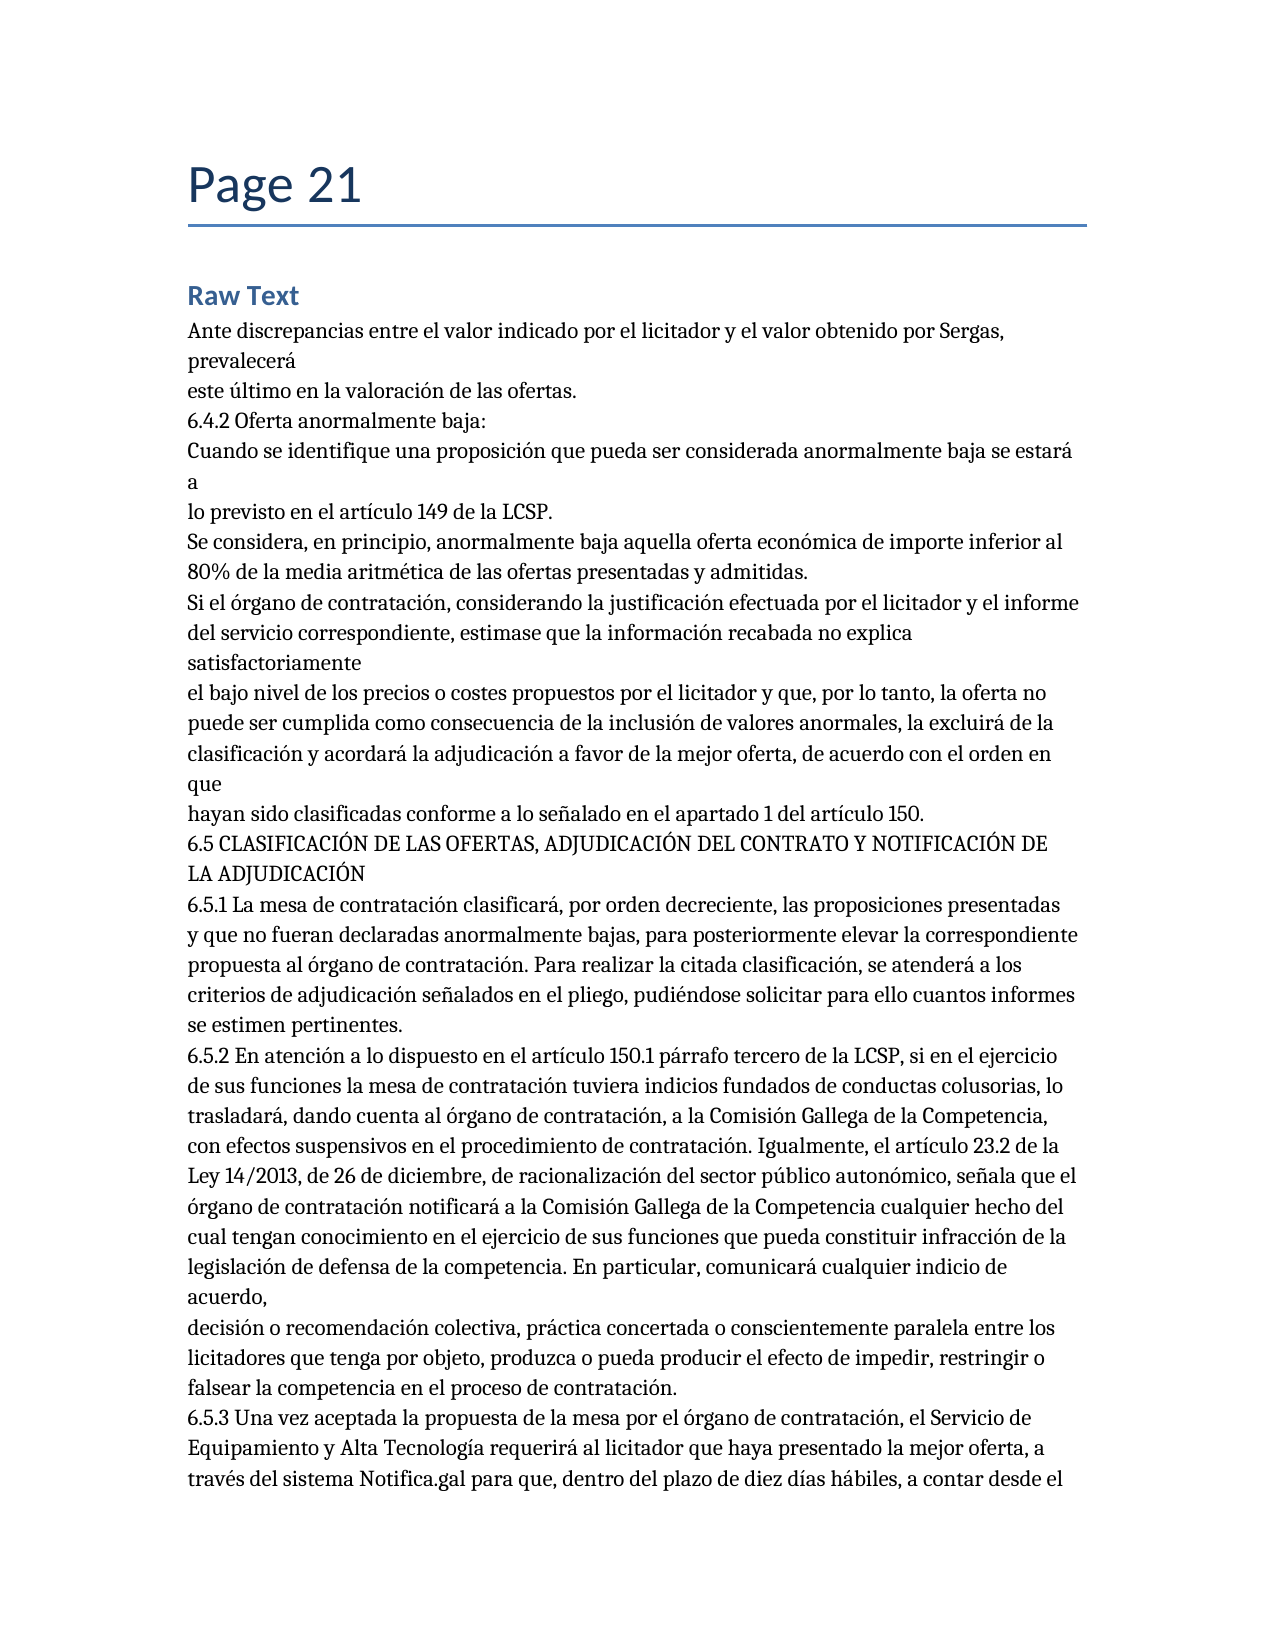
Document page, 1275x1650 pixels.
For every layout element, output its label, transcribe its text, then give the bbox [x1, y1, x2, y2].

subtitle Raw Text [187, 277, 1087, 312]
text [187, 317, 1087, 1492]
title Page 21 [187, 150, 1087, 227]
